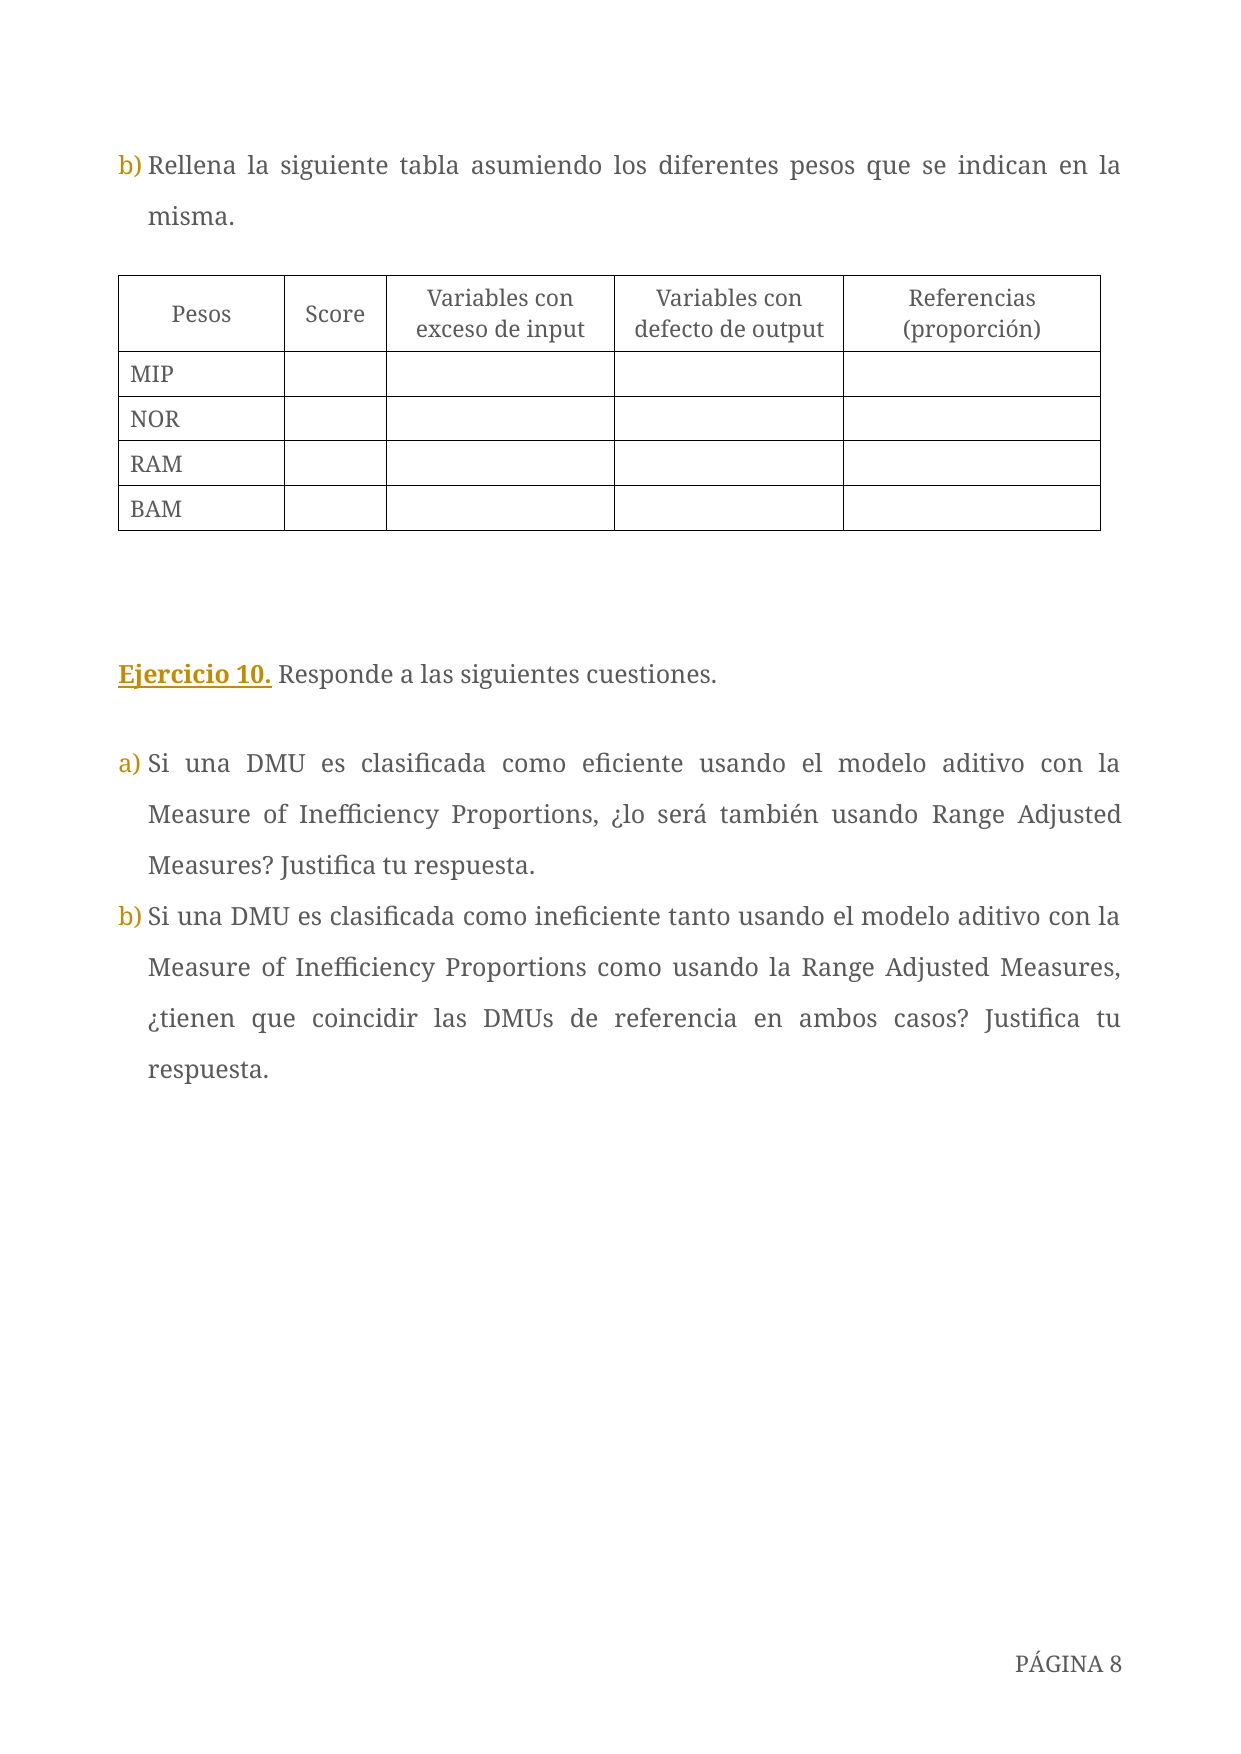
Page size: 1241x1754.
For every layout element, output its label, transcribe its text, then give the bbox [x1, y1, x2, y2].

list Rellena la siguiente tabla asumiendo los diferentes pesos que se indican en la misma. [118, 148, 1122, 233]
table_cell NOR [119, 397, 284, 440]
table_cell [387, 441, 614, 485]
table_cell [387, 352, 614, 396]
table_cell [285, 352, 386, 396]
table_cell [844, 397, 1100, 440]
table_cell [615, 486, 843, 530]
table_cell [844, 486, 1100, 530]
table_cell [615, 352, 843, 396]
table_header Variables con exceso de input [387, 276, 614, 351]
table_header Referencias (proporción) [844, 276, 1100, 351]
table_header Variables con defecto de output [615, 276, 843, 351]
table_cell RAM [119, 441, 284, 485]
table_cell [387, 397, 614, 440]
table_cell [615, 441, 843, 485]
table_cell [844, 352, 1100, 396]
table_header Score [285, 276, 386, 351]
table_cell MIP [119, 352, 284, 396]
table_cell [285, 486, 386, 530]
list Si una DMU es clasificada como eficiente usando el modelo aditivo con la Measure of Inefficiency Proportions, ¿lo será también usando Range Adjusted Measures? Justifica tu respuesta. [118, 746, 1122, 882]
table_header Pesos [119, 276, 284, 351]
table_cell [387, 486, 614, 530]
table_cell [615, 397, 843, 440]
table_cell [285, 441, 386, 485]
table_cell BAM [119, 486, 284, 530]
text Ejercicio 10. Responde a las siguientes cuestiones. [118, 657, 1122, 691]
table_cell [844, 441, 1100, 485]
list Si una DMU es clasificada como ineficiente tanto usando el modelo aditivo con la Measure of Inefficiency Proportions como usando la Range Adjusted Measures, ¿tienen que coincidir las DMUs de referencia en ambos casos? Justifica tu respuesta. [118, 899, 1122, 1086]
table_cell [285, 397, 386, 440]
